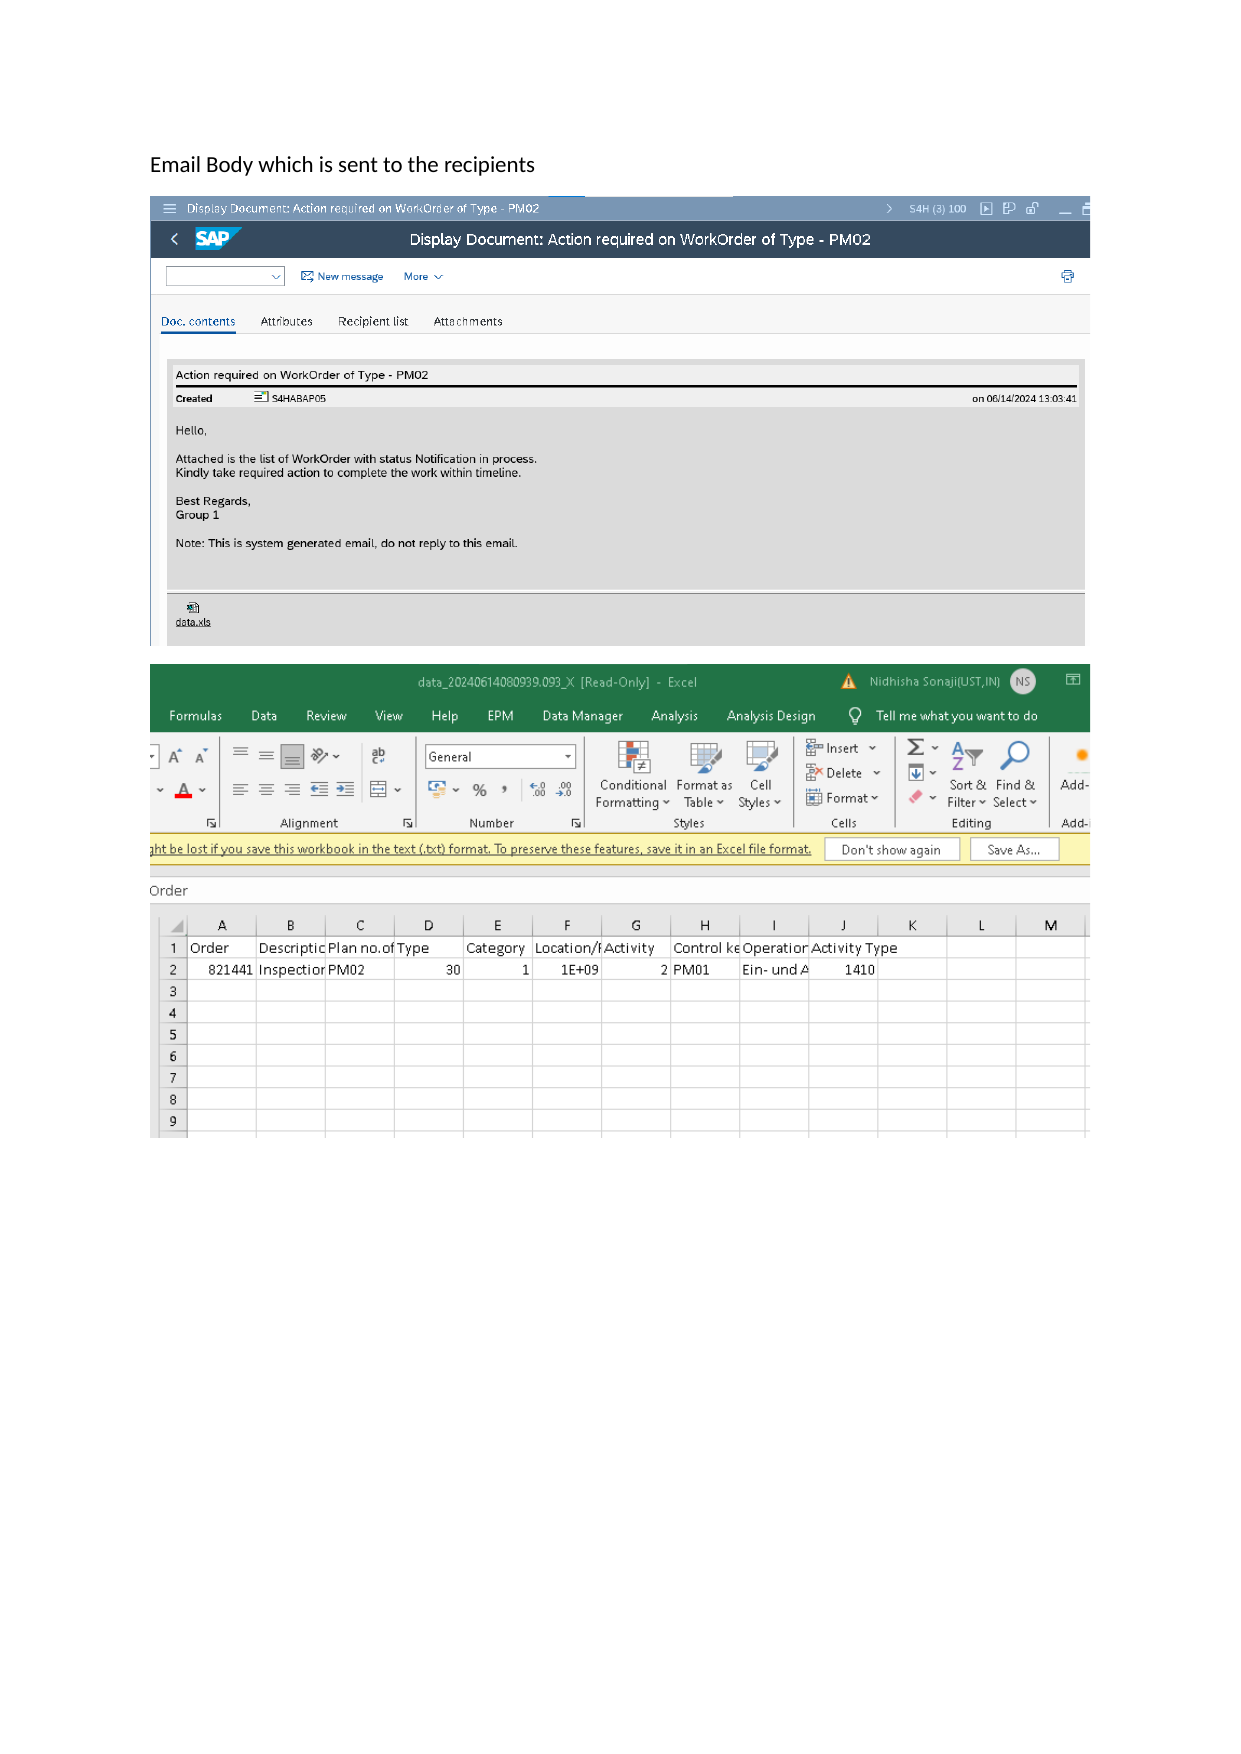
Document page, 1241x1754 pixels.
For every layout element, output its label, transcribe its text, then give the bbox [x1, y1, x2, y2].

picture [150, 196, 1091, 646]
picture [150, 664, 1091, 1138]
text Email Body which is sent to the recipients [150, 150, 1090, 178]
